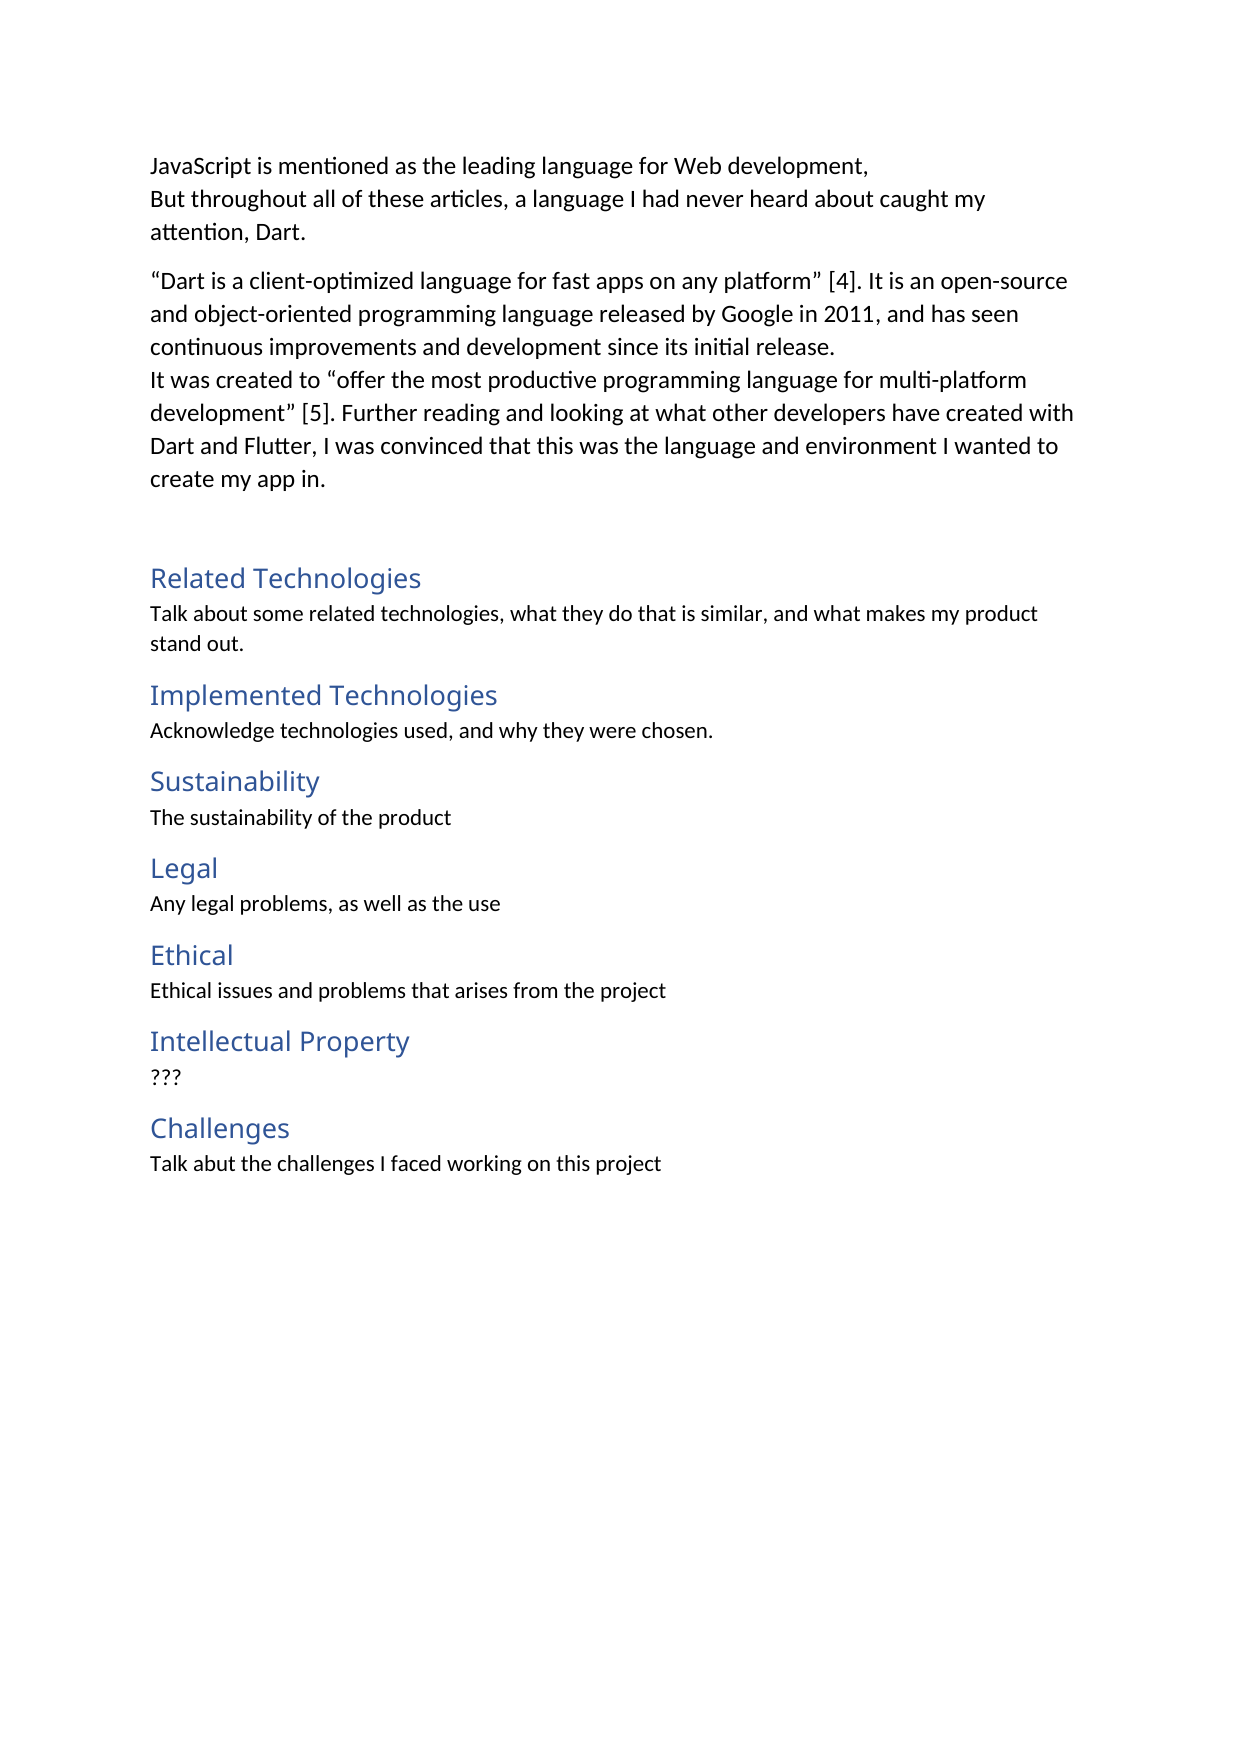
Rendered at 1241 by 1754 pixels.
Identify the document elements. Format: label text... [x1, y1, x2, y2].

text Any legal problems, as well as the use [150, 889, 1090, 917]
subtitle Challenges [150, 1109, 1090, 1146]
subtitle Implemented Technologies [150, 676, 1090, 713]
text Talk abut the challenges I faced working on this project [150, 1149, 1090, 1177]
text “Dart is a client-optimized language for fast apps on any platform”. It is an open-source and object-oriented programming language released by Google in 2011, and has seen continuous improvements and development since its initial release. It was created to “offer the most productive programming language for multi-platform development”. Further reading and looking at what other developers have created with Dart and Flutter, I was convinced that this was the language and environment I wanted to create my app in. [150, 265, 1090, 493]
text ??? [150, 1063, 1090, 1091]
text Ethical issues and problems that arises from the project [150, 976, 1090, 1004]
subtitle Sustainability [150, 763, 1090, 800]
subtitle Legal [150, 849, 1090, 886]
subtitle Intellectual Property [150, 1023, 1090, 1060]
text Acknowledge technologies used, and why they were chosen. [150, 716, 1090, 744]
subtitle Ethical [150, 936, 1090, 973]
text The sustainability of the product [150, 803, 1090, 831]
text Talk about some related technologies, what they do that is similar, and what makes my product stand out. [150, 599, 1090, 657]
subtitle Related Technologies [150, 559, 1090, 596]
